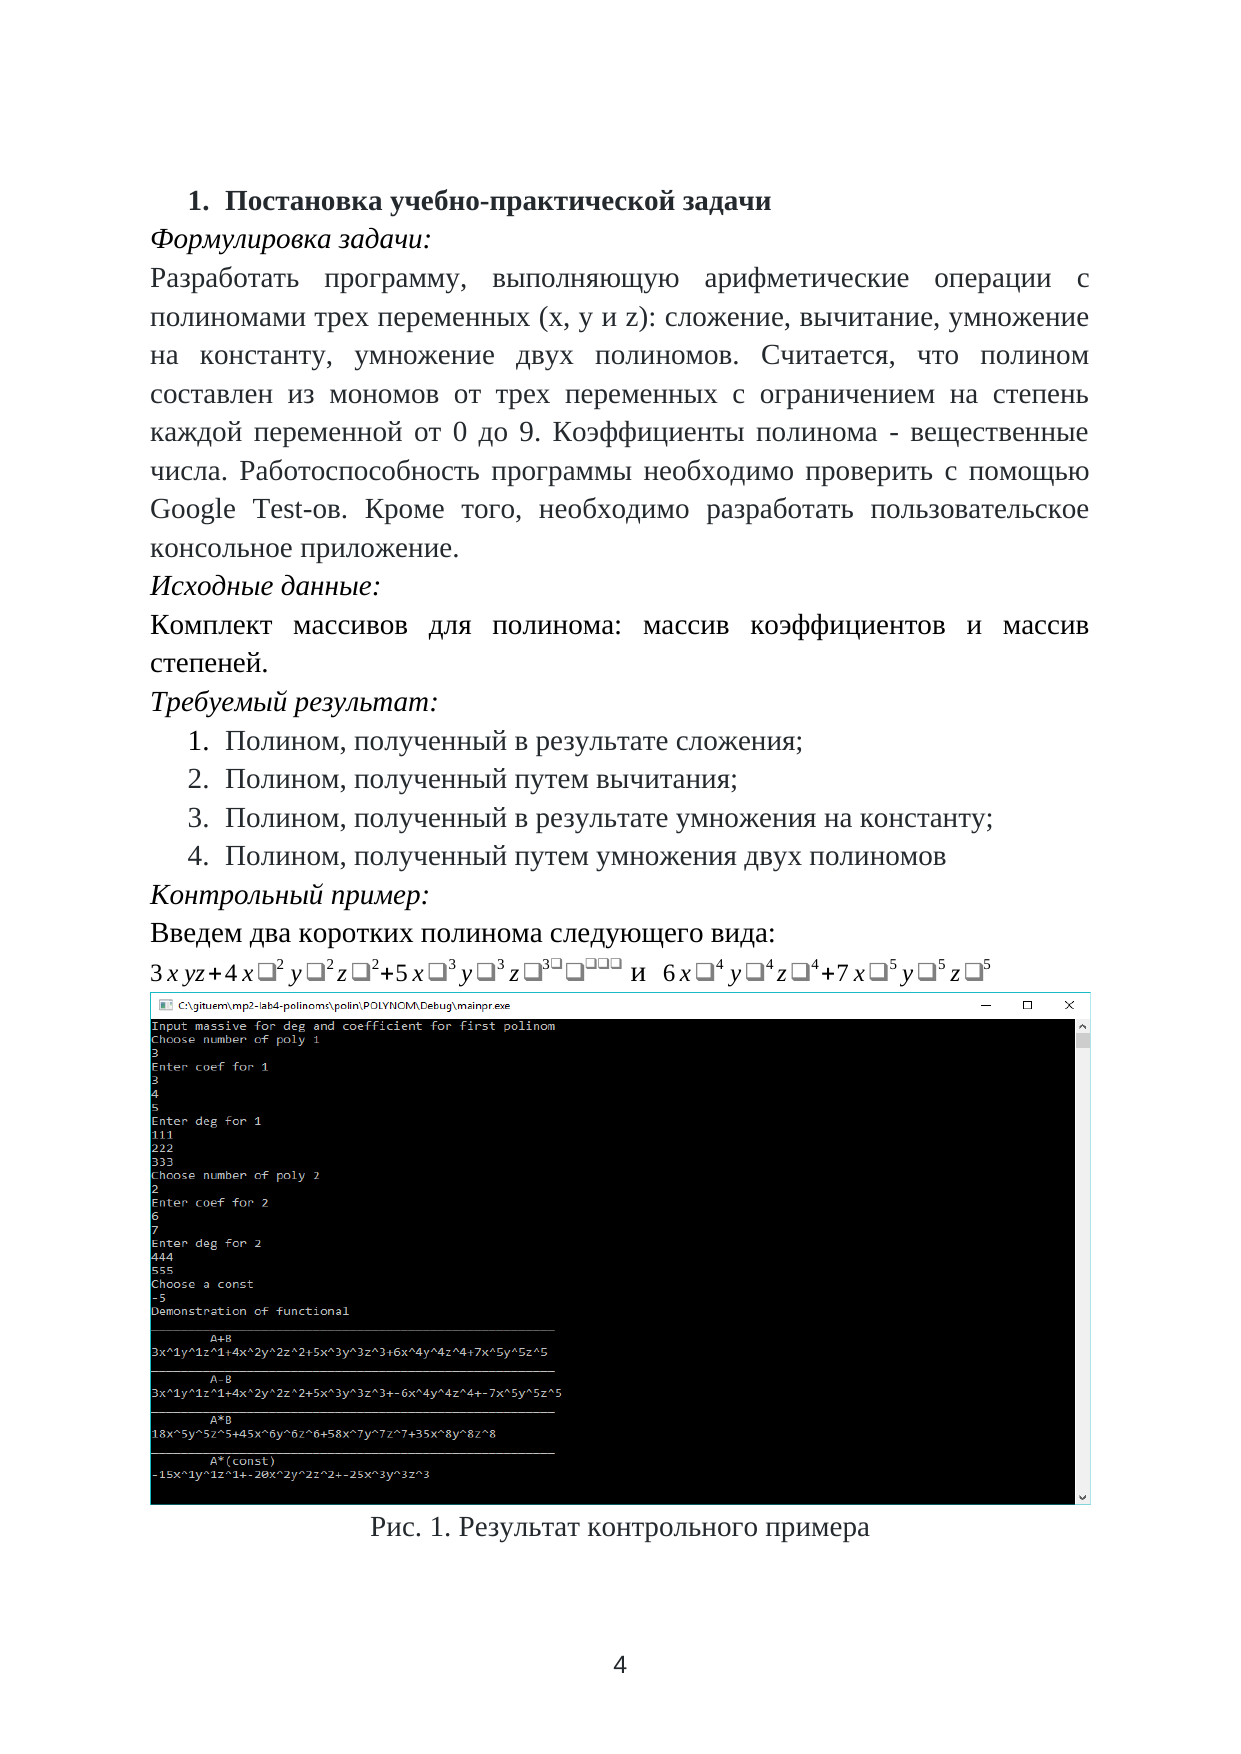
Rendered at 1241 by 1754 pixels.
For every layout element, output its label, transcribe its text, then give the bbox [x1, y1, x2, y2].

picture [150, 992, 1091, 1505]
subtitle Постановка учебно-практической задачи [187, 183, 1090, 217]
text и [150, 954, 1090, 988]
text Введем два коротких полинома следующего вида: [150, 915, 1090, 949]
text Требуемый результат: [150, 684, 1090, 718]
text Контрольный пример: [150, 877, 1090, 910]
text Рис. 1. Результат контрольного примера [150, 1509, 1090, 1542]
text Формулировка задачи: [150, 222, 1090, 255]
list Полином, полученный в результате умножения на константу; [187, 800, 1090, 833]
list Полином, полученный путем вычитания; [187, 761, 1090, 795]
list Полином, полученный в результате сложения; [187, 723, 1090, 756]
text Разработать программу, выполняющую арифметические операции с полиномами трех переменных (x, y и z): сложение, вычитание, умножение на константу, умножение двух полиномов. Считается, что полином составлен из мономов от трех переменных с ограничением на степень каждой переменной от 0 до 9. Коэффициенты полинома - вещественные числа. Работоспособность программы необходимо проверить с помощью Google Test-ов. Кроме того, необходимо разработать пользовательское консольное приложение. [150, 260, 1090, 563]
text Комплект массивов для полинома: массив коэффициентов и массив степеней. [150, 607, 1090, 679]
list Полином, полученный путем умножения двух полиномов [187, 838, 1090, 872]
text Исходные данные: [150, 568, 1090, 602]
